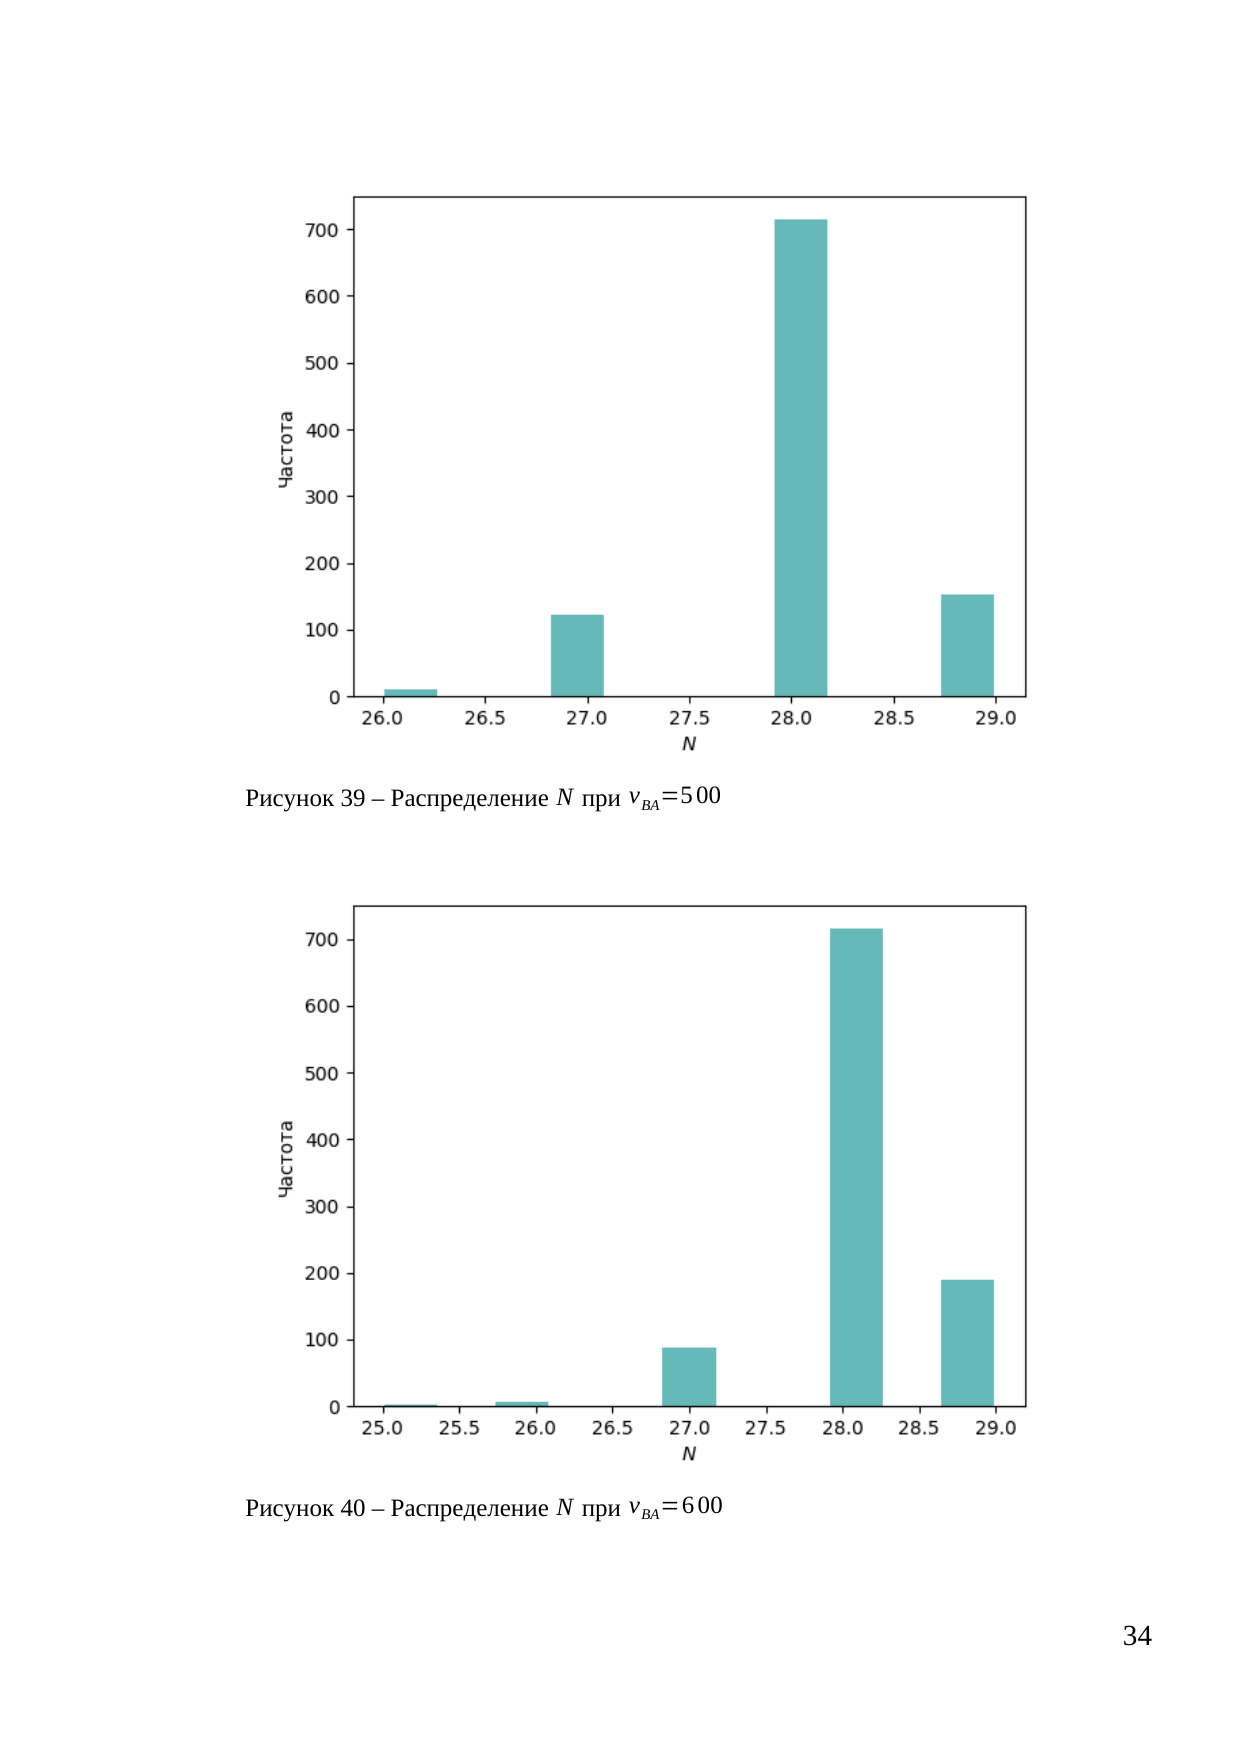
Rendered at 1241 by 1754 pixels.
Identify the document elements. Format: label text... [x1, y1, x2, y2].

text Рисунок 40 – Распределение при [177, 1492, 1152, 1523]
text Рисунок 39 – Распределение при [177, 782, 1152, 813]
picture [245, 118, 1112, 768]
picture [245, 827, 1112, 1478]
